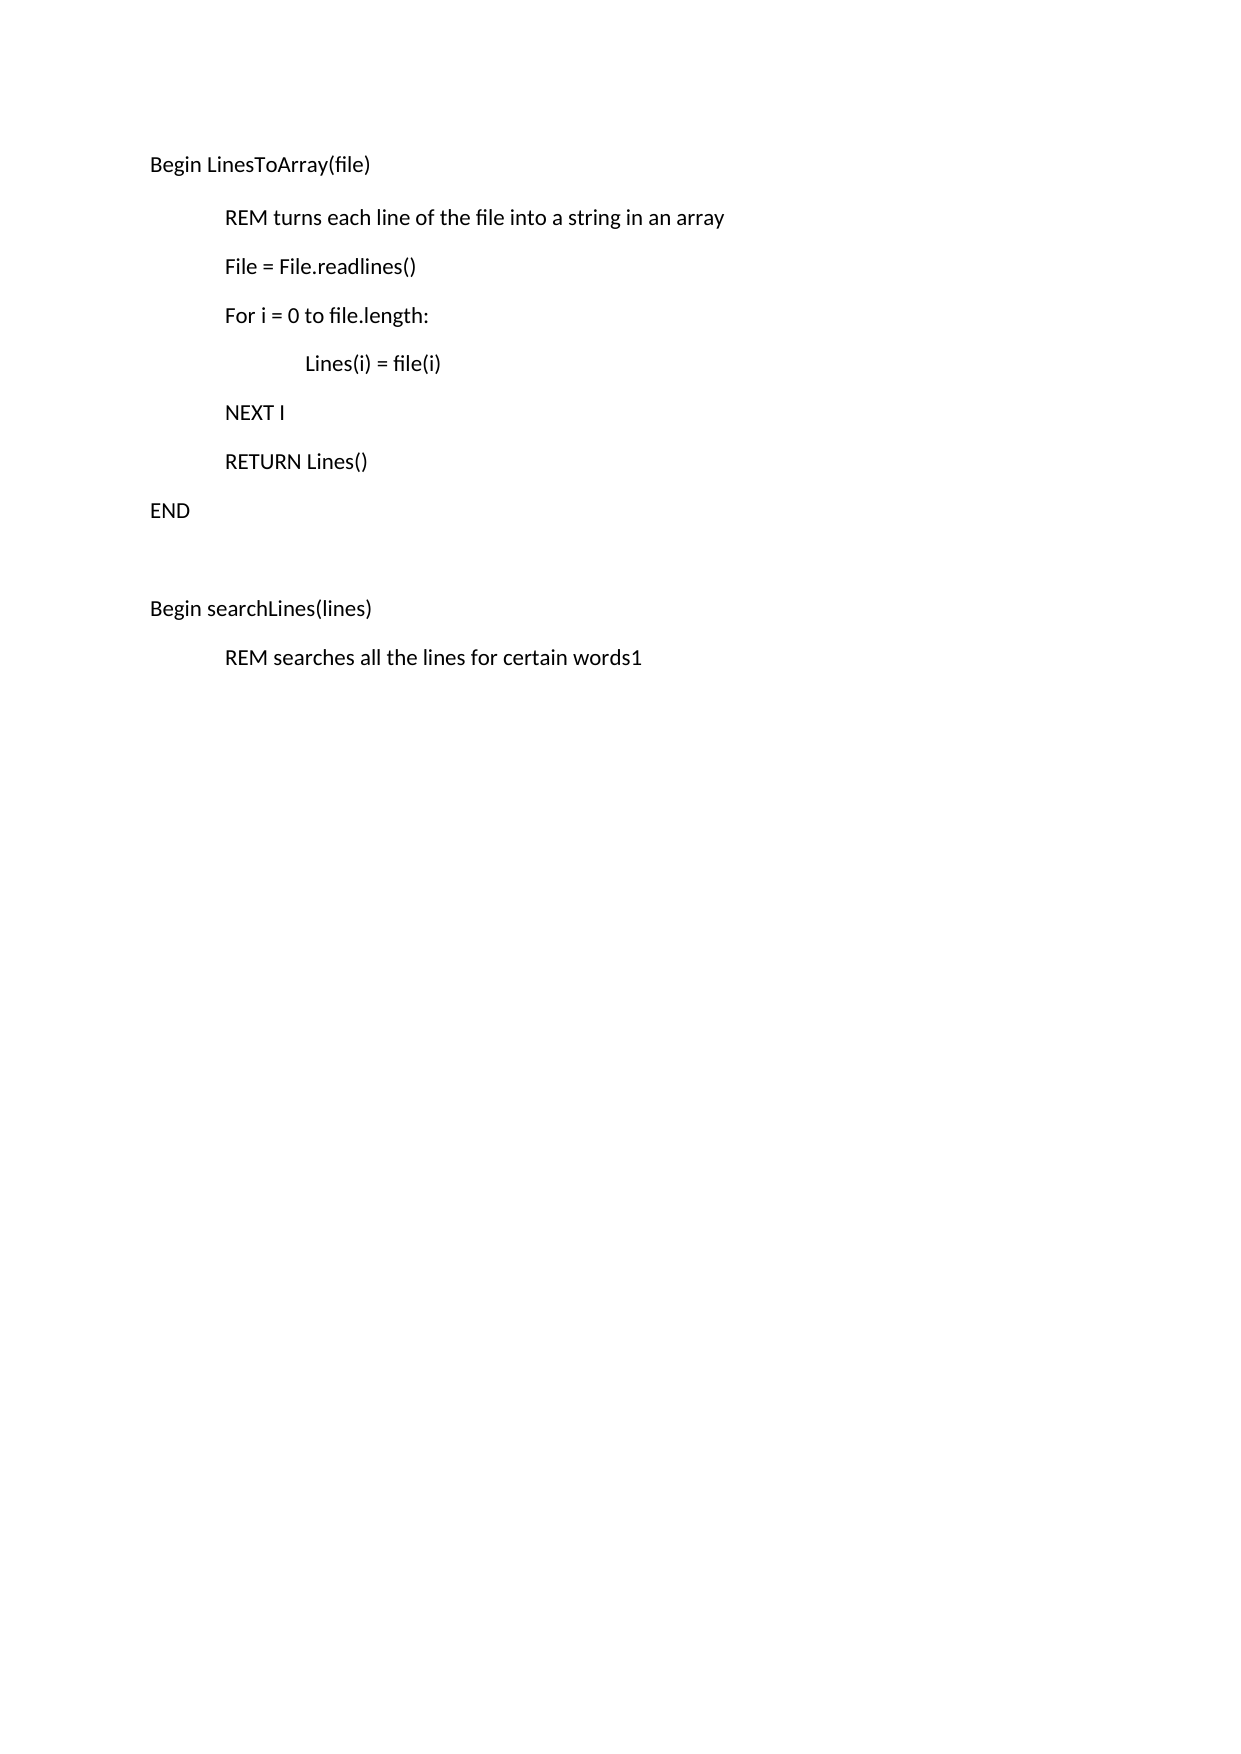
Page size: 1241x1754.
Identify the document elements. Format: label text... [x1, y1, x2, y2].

text REM turns each line of the file into a string in an array [150, 203, 1090, 231]
text For i = 0 to file.length: [150, 301, 1090, 329]
text File = File.readlines() [150, 252, 1090, 280]
text NEXT I [150, 398, 1090, 426]
text REM searches all the lines for certain words1 [150, 643, 1090, 671]
text Begin searchLines(lines) [150, 594, 1090, 622]
text RETURN Lines() [150, 447, 1090, 475]
text Begin LinesToArray(file) [150, 150, 1090, 178]
text Lines(i) = file(i) [150, 349, 1090, 378]
text END [150, 496, 1090, 524]
